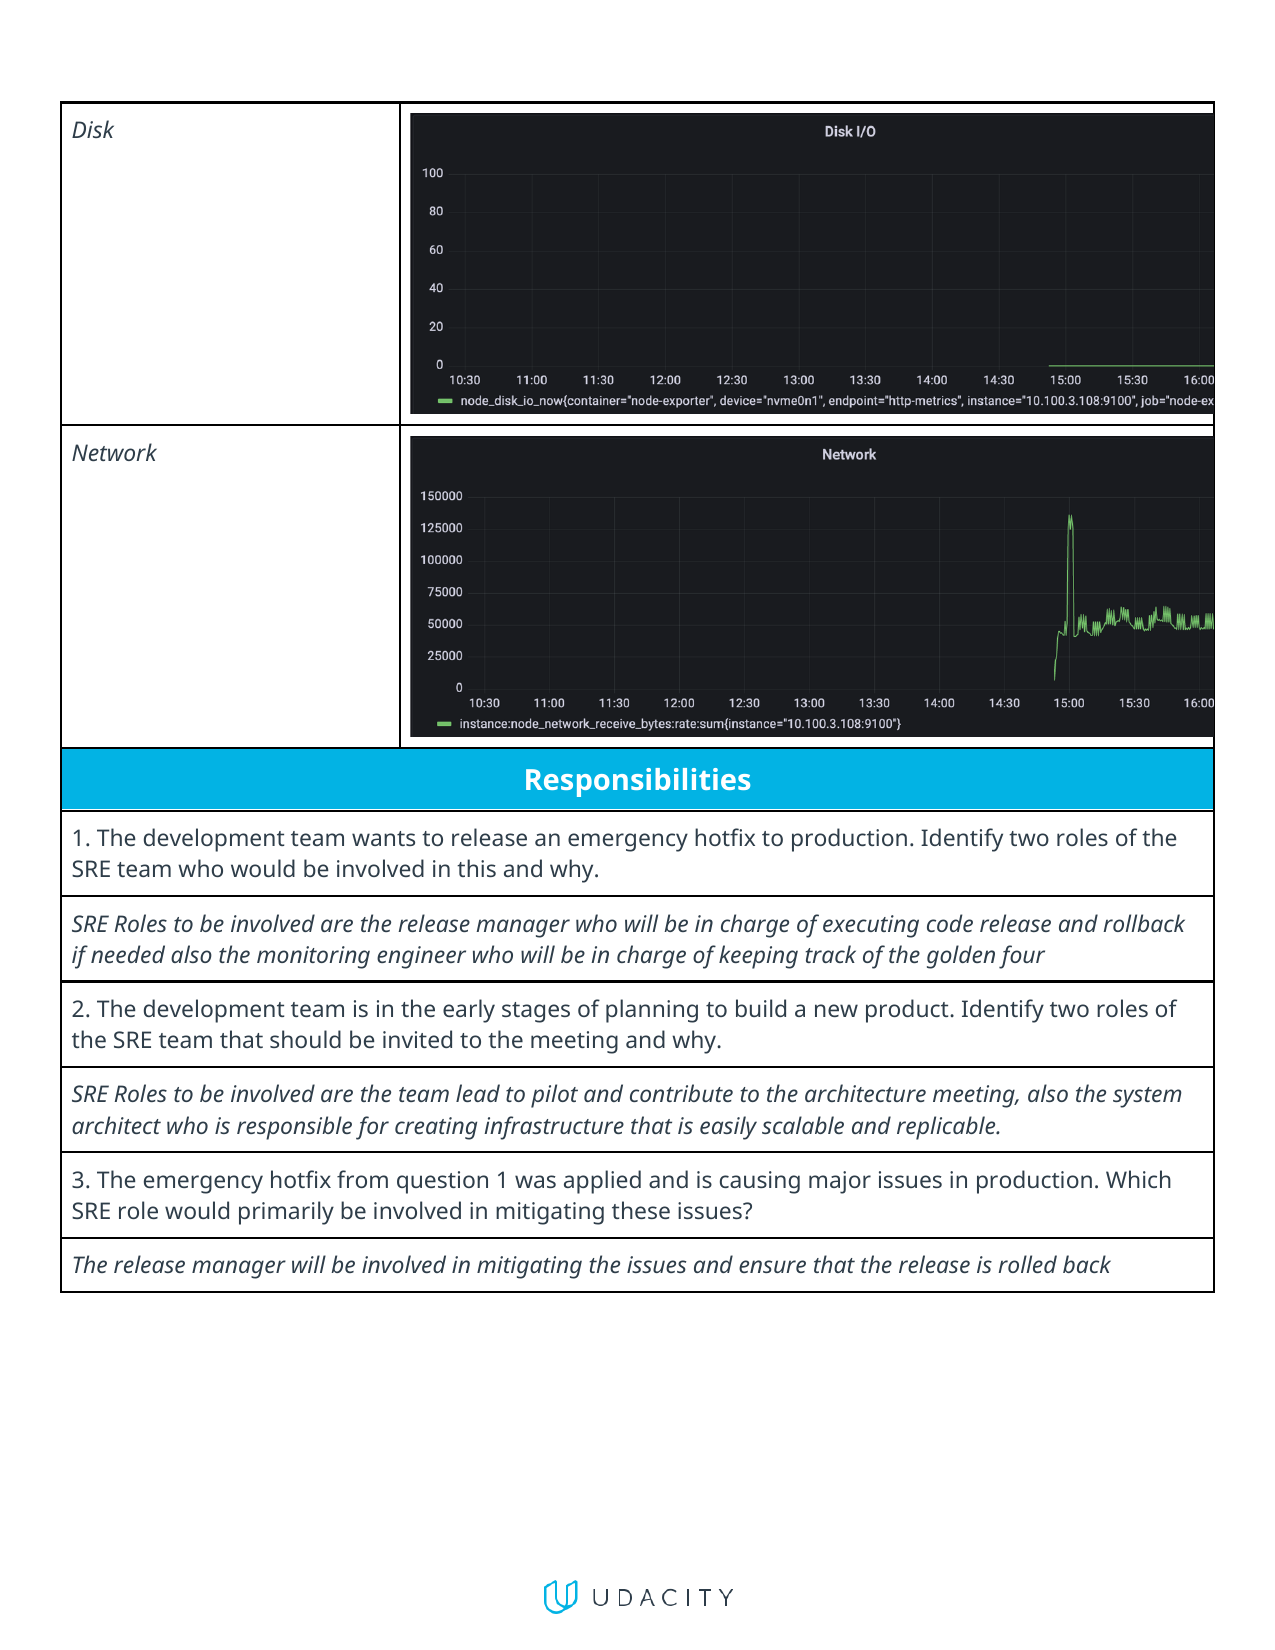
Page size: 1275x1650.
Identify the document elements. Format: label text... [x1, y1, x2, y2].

table_cell Responsibilities [62, 749, 1213, 809]
table_cell 1. The development team wants to release an emergency hotfix to production. Identify two roles of the SRE team who would be involved in this and why. [62, 812, 1213, 895]
table_cell The release manager will be involved in mitigating the issues and ensure that the release is rolled back [62, 1239, 1213, 1291]
picture [510, 1546, 765, 1647]
picture [410, 113, 1214, 414]
picture [410, 436, 1214, 737]
table_cell 3. The emergency hotfix from question 1 was applied and is causing major issues in production. Which SRE role would primarily be involved in mitigating these issues? [62, 1153, 1213, 1237]
table_cell Network [62, 426, 399, 747]
table_cell 2. The development team is in the early stages of planning to build a new product. Identify two roles of the SRE team that should be invited to the meeting and why. [62, 983, 1213, 1066]
table_cell SRE Roles to be involved are the team lead to pilot and contribute to the architecture meeting, also the system architect who is responsible for creating infrastructure that is easily scalable and replicable. [62, 1068, 1213, 1151]
table_cell [401, 104, 1213, 424]
table_cell [401, 426, 1213, 747]
table_cell SRE Roles to be involved are the release manager who will be in charge of executing code release and rollback if needed also the monitoring engineer who will be in charge of keeping track of the golden four [62, 897, 1213, 980]
table_cell Disk [62, 104, 399, 424]
